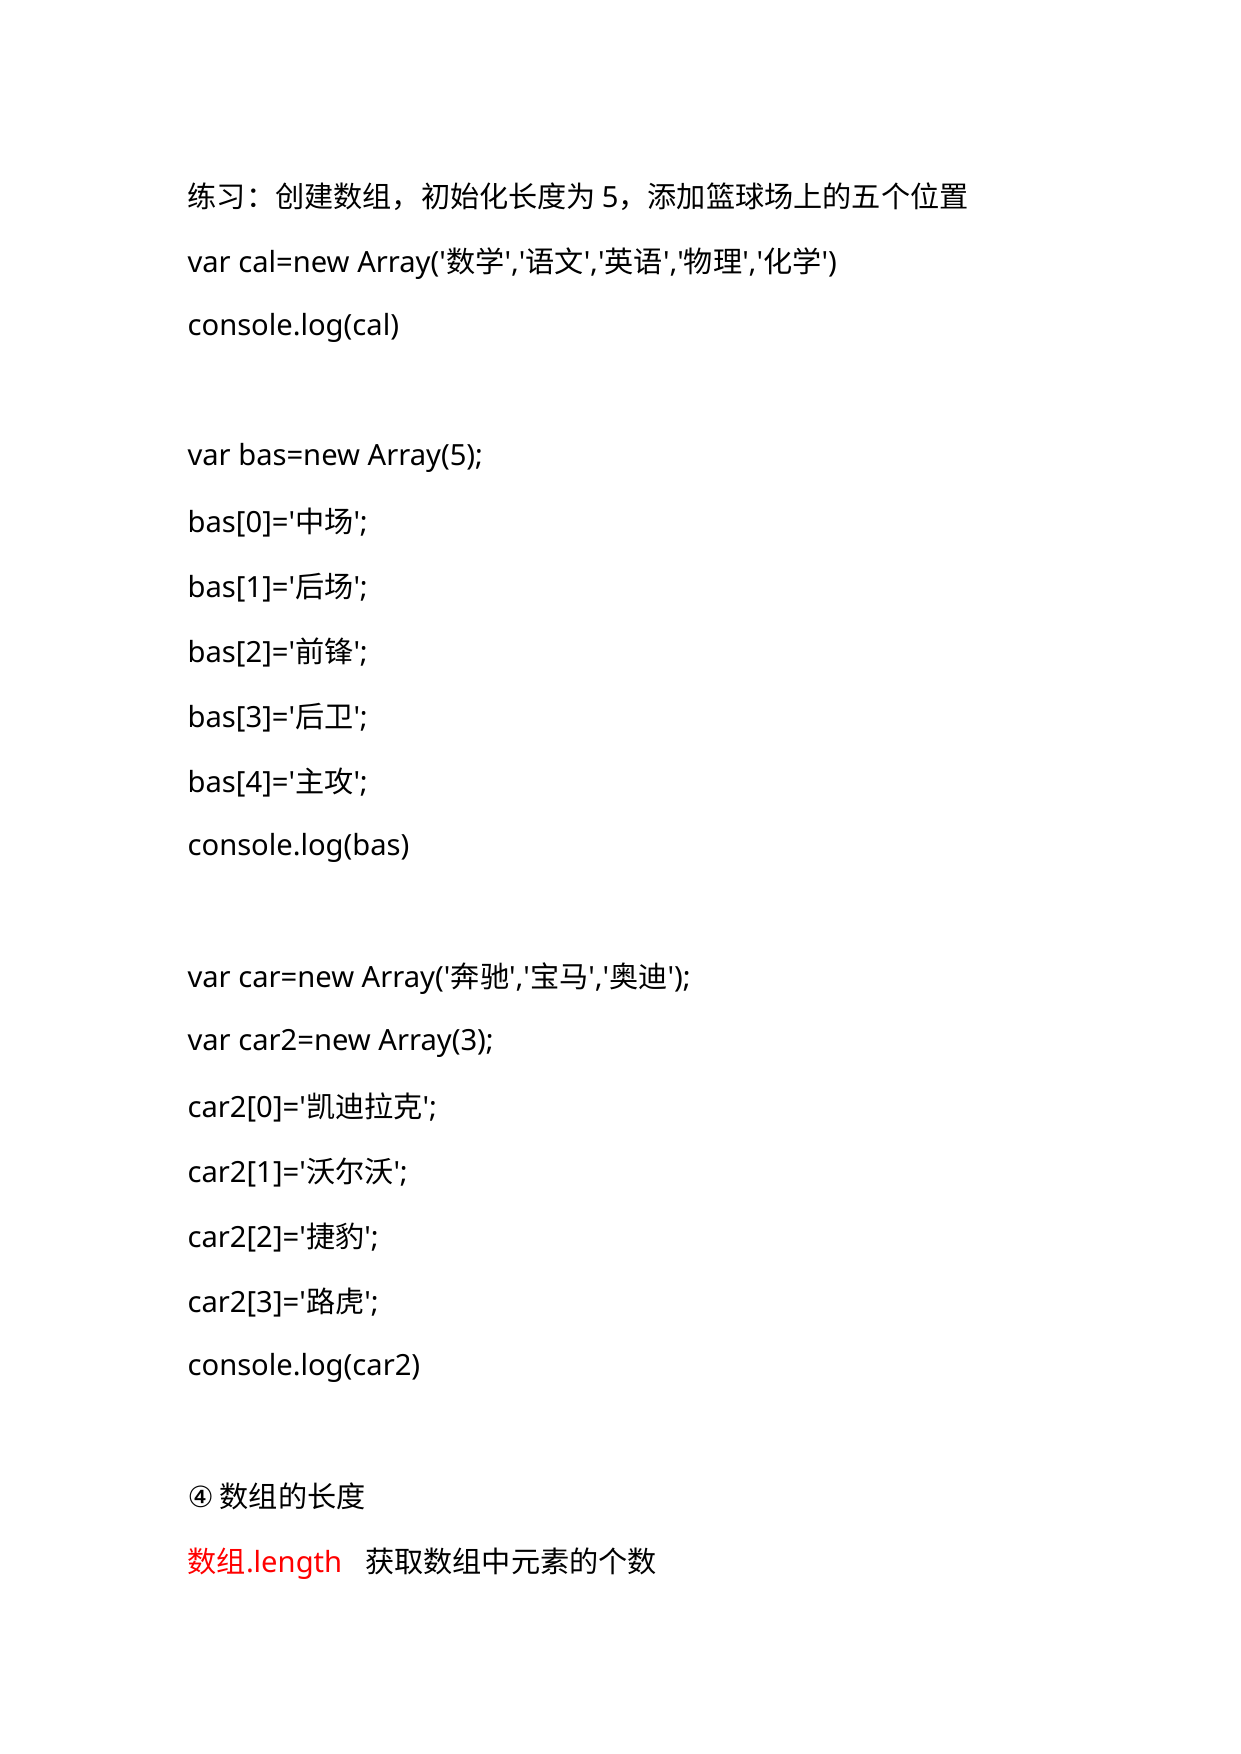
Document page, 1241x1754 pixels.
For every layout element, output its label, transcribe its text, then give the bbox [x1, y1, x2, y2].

text bas[1]='后场'; [187, 552, 1053, 617]
text car2[3]='路虎'; [187, 1267, 1053, 1332]
text console.log(cal) [187, 292, 1053, 357]
text 数组的长度 [187, 1462, 1053, 1527]
text bas[2]='前锋'; [187, 617, 1053, 682]
text var car2=new Array(3); [187, 1007, 1053, 1072]
text bas[4]='主攻'; [187, 747, 1053, 812]
text var bas=new Array(5); [187, 422, 1053, 487]
text 数组.length 获取数组中元素的个数 [187, 1527, 1053, 1592]
text bas[0]='中场'; [187, 487, 1053, 552]
text car2[0]='凯迪拉克'; [187, 1072, 1053, 1137]
text console.log(car2) [187, 1332, 1053, 1397]
text 练习：创建数组，初始化长度为5，添加篮球场上的五个位置 [187, 162, 1053, 227]
text car2[1]='沃尔沃'; [187, 1137, 1053, 1202]
text car2[2]='捷豹'; [187, 1202, 1053, 1267]
text bas[3]='后卫'; [187, 682, 1053, 747]
text var cal=new Array('数学','语文','英语','物理','化学') [187, 227, 1053, 292]
text var car=new Array('奔驰','宝马','奥迪'); [187, 942, 1053, 1007]
text console.log(bas) [187, 812, 1053, 877]
